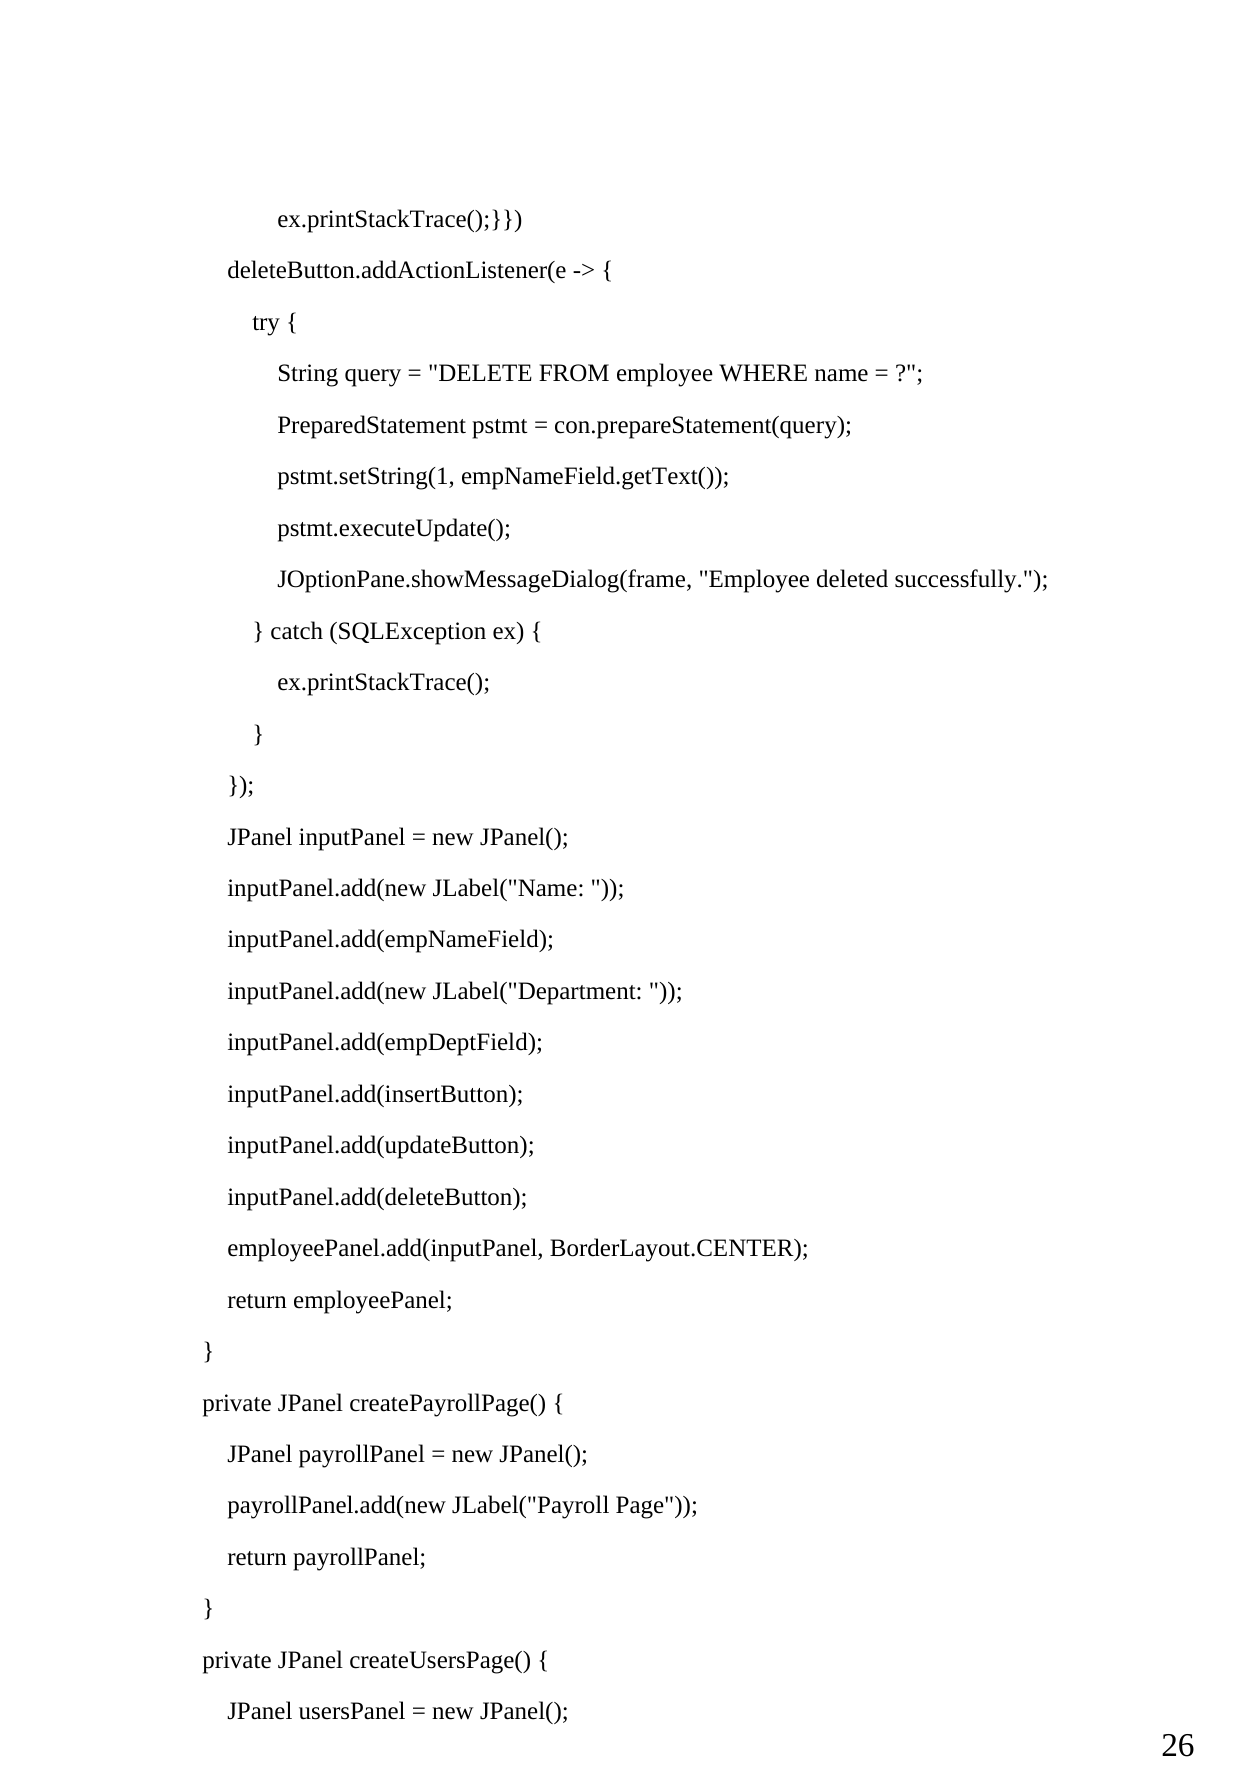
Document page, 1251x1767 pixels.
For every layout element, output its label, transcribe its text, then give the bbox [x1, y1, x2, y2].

text }); [177, 770, 1073, 799]
text inputPanel.add(new JLabel("Name: ")); [177, 873, 1073, 902]
text payrollPanel.add(new JLabel("Payroll Page")); [177, 1491, 1073, 1519]
text pstmt.setString(1, empNameField.getText()); [177, 461, 1073, 490]
text inputPanel.add(insertButton); [177, 1079, 1073, 1108]
text deleteButton.addActionListener(e -> { [177, 256, 1073, 284]
text return payrollPanel; [177, 1542, 1073, 1571]
text ex.printStackTrace(); [177, 667, 1073, 696]
text private JPanel createPayrollPage() { [177, 1388, 1073, 1416]
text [177, 410, 1073, 439]
text JPanel usersPanel = new JPanel(); [177, 1696, 1073, 1725]
text JOptionPane.showMessageDialog(frame, "Employee deleted successfully."); [177, 564, 1073, 593]
text pstmt.executeUpdate(); [177, 513, 1073, 542]
text inputPanel.add(new JLabel("Department: ")); [177, 976, 1073, 1005]
text String query = "DELETE FROM employee WHERE name = ?"; [177, 358, 1073, 387]
text inputPanel.add(empDeptField); [177, 1027, 1073, 1056]
text } [177, 719, 1073, 747]
text } catch (SQLException ex) { [177, 616, 1073, 644]
text JPanel inputPanel = new JPanel(); [177, 822, 1073, 850]
text private JPanel createUsersPage() { [177, 1645, 1073, 1674]
text employeePanel.add(inputPanel, BorderLayout.CENTER); [177, 1233, 1073, 1262]
text } [177, 1593, 1073, 1622]
text inputPanel.add(empNameField); [177, 924, 1073, 953]
text } [177, 1336, 1073, 1365]
text JPanel payrollPanel = new JPanel(); [177, 1439, 1073, 1468]
text inputPanel.add(deleteButton); [177, 1182, 1073, 1211]
text ex.printStackTrace();}}) [177, 204, 1073, 233]
text try { [177, 307, 1073, 336]
text return employeePanel; [177, 1285, 1073, 1313]
text inputPanel.add(updateButton); [177, 1130, 1073, 1159]
